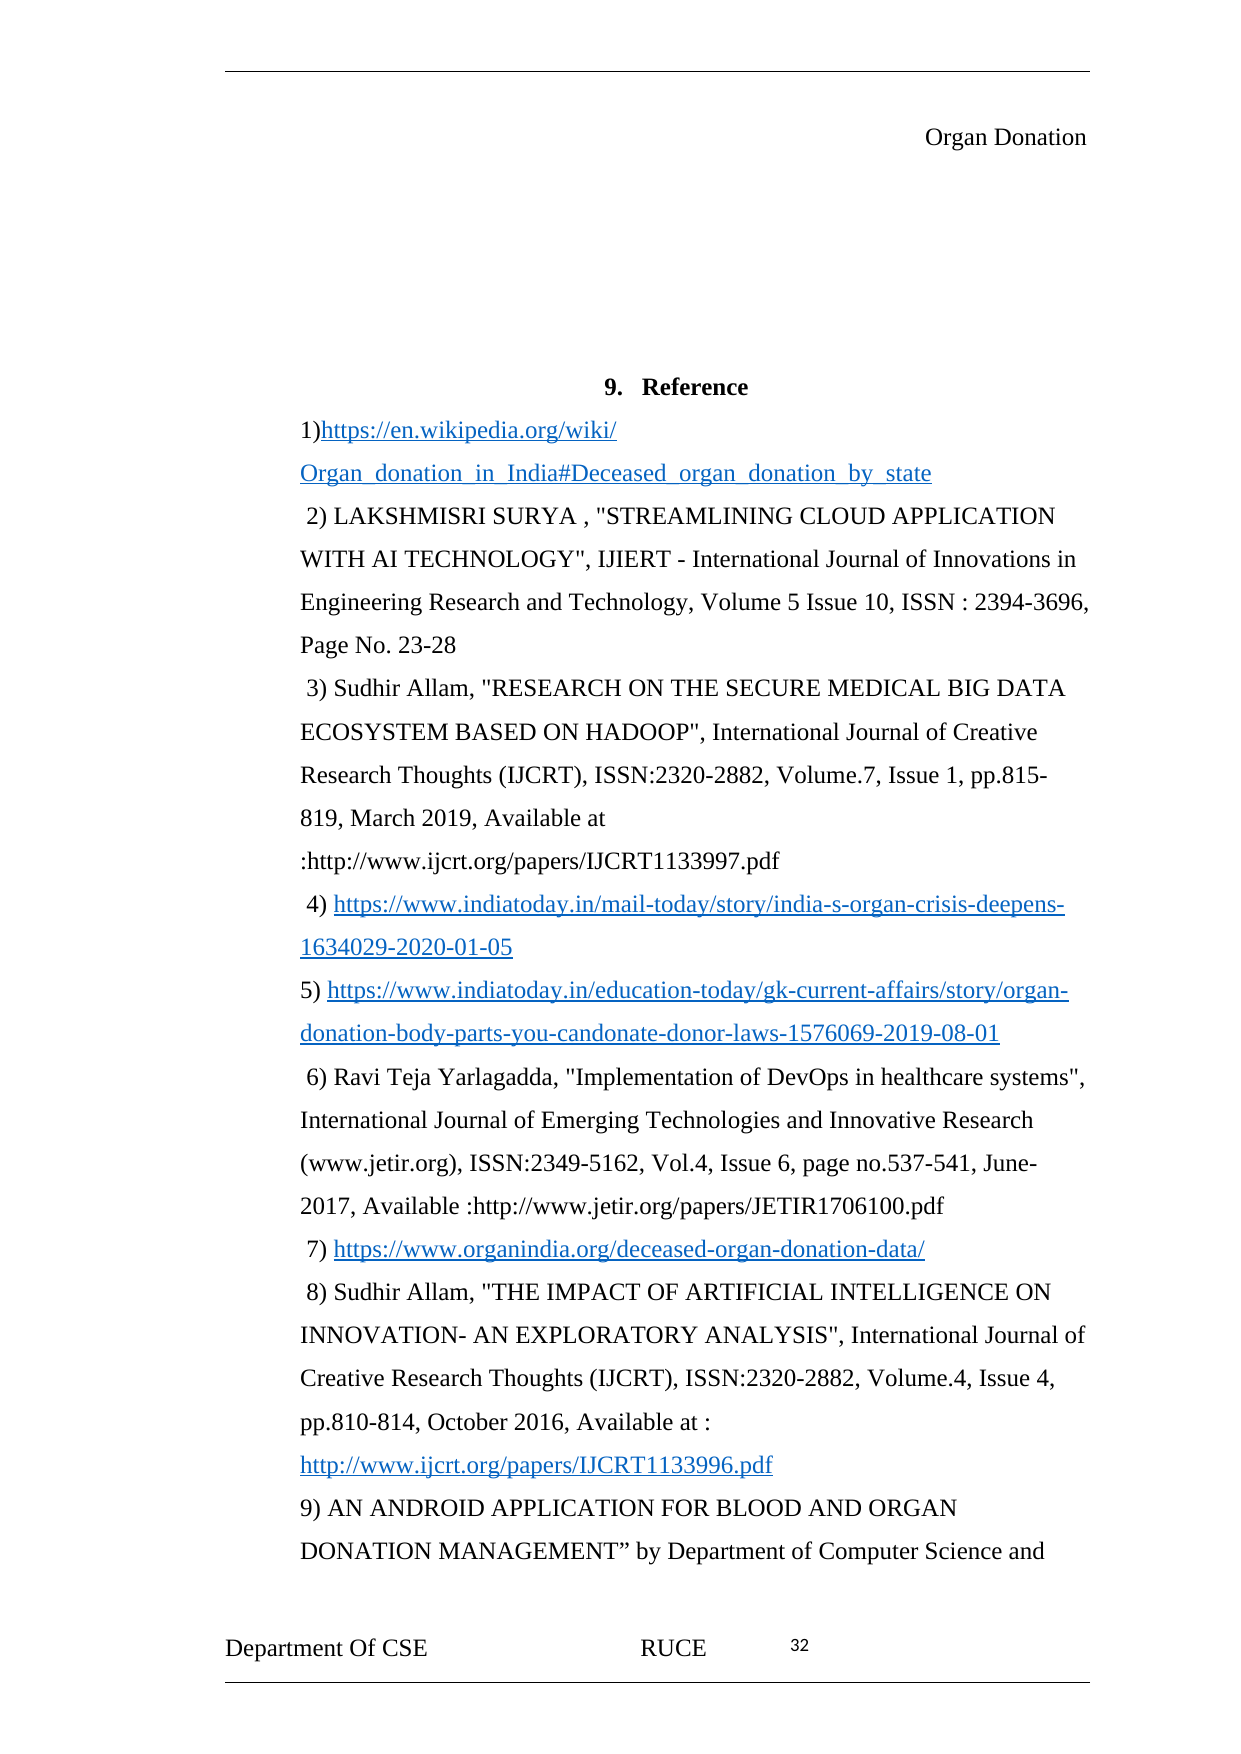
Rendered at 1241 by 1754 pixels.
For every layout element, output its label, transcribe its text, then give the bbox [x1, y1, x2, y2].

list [300, 1493, 1090, 1565]
list 2) LAKSHMISRI SURYA , "STREAMLINING CLOUD APPLICATION WITH AI TECHNOLOGY", IJIERT - International Journal of Innovations in Engineering Research and Technology, Volume 5 Issue 10, ISSN : 2394-3696, Page No. 23-28 [300, 501, 1090, 659]
list 1)https://en.wikipedia.org/wiki/Organ_donation_in_India#Deceased_organ_donation_by_state [300, 415, 1090, 487]
list 4) https://www.indiatoday.in/mail-today/story/india-s-organ-crisis-deepens-1634029-2020-01-05 [300, 889, 1090, 961]
list Reference [262, 372, 1090, 400]
list 7) https://www.organindia.org/deceased-organ-donation-data/ [300, 1234, 1090, 1263]
list 5) https://www.indiatoday.in/education-today/gk-current-affairs/story/organ-donation-body-parts-you-candonate-donor-laws-1576069-2019-08-01 [300, 975, 1090, 1047]
list 6) Ravi Teja Yarlagadda, "Implementation of DevOps in healthcare systems", International Journal of Emerging Technologies and Innovative Research (www.jetir.org), ISSN:2349-5162, Vol.4, Issue 6, page no.537-541, June-2017, Available :http://www.jetir.org/papers/JETIR1706100.pdf [300, 1062, 1090, 1220]
list 3) Sudhir Allam, "RESEARCH ON THE SECURE MEDICAL BIG DATA ECOSYSTEM BASED ON HADOOP", International Journal of Creative Research Thoughts (IJCRT), ISSN:2320-2882, Volume.7, Issue 1, pp.815-819, March 2019, Available at :http://www.ijcrt.org/papers/IJCRT1133997.pdf [300, 673, 1090, 875]
list 8) Sudhir Allam, "THE IMPACT OF ARTIFICIAL INTELLIGENCE ON INNOVATION- AN EXPLORATORY ANALYSIS", International Journal of Creative Research Thoughts (IJCRT), ISSN:2320-2882, Volume.4, Issue 4, pp.810-814, October 2016, Available at : http://www.ijcrt.org/papers/IJCRT1133996.pdf [300, 1277, 1090, 1478]
